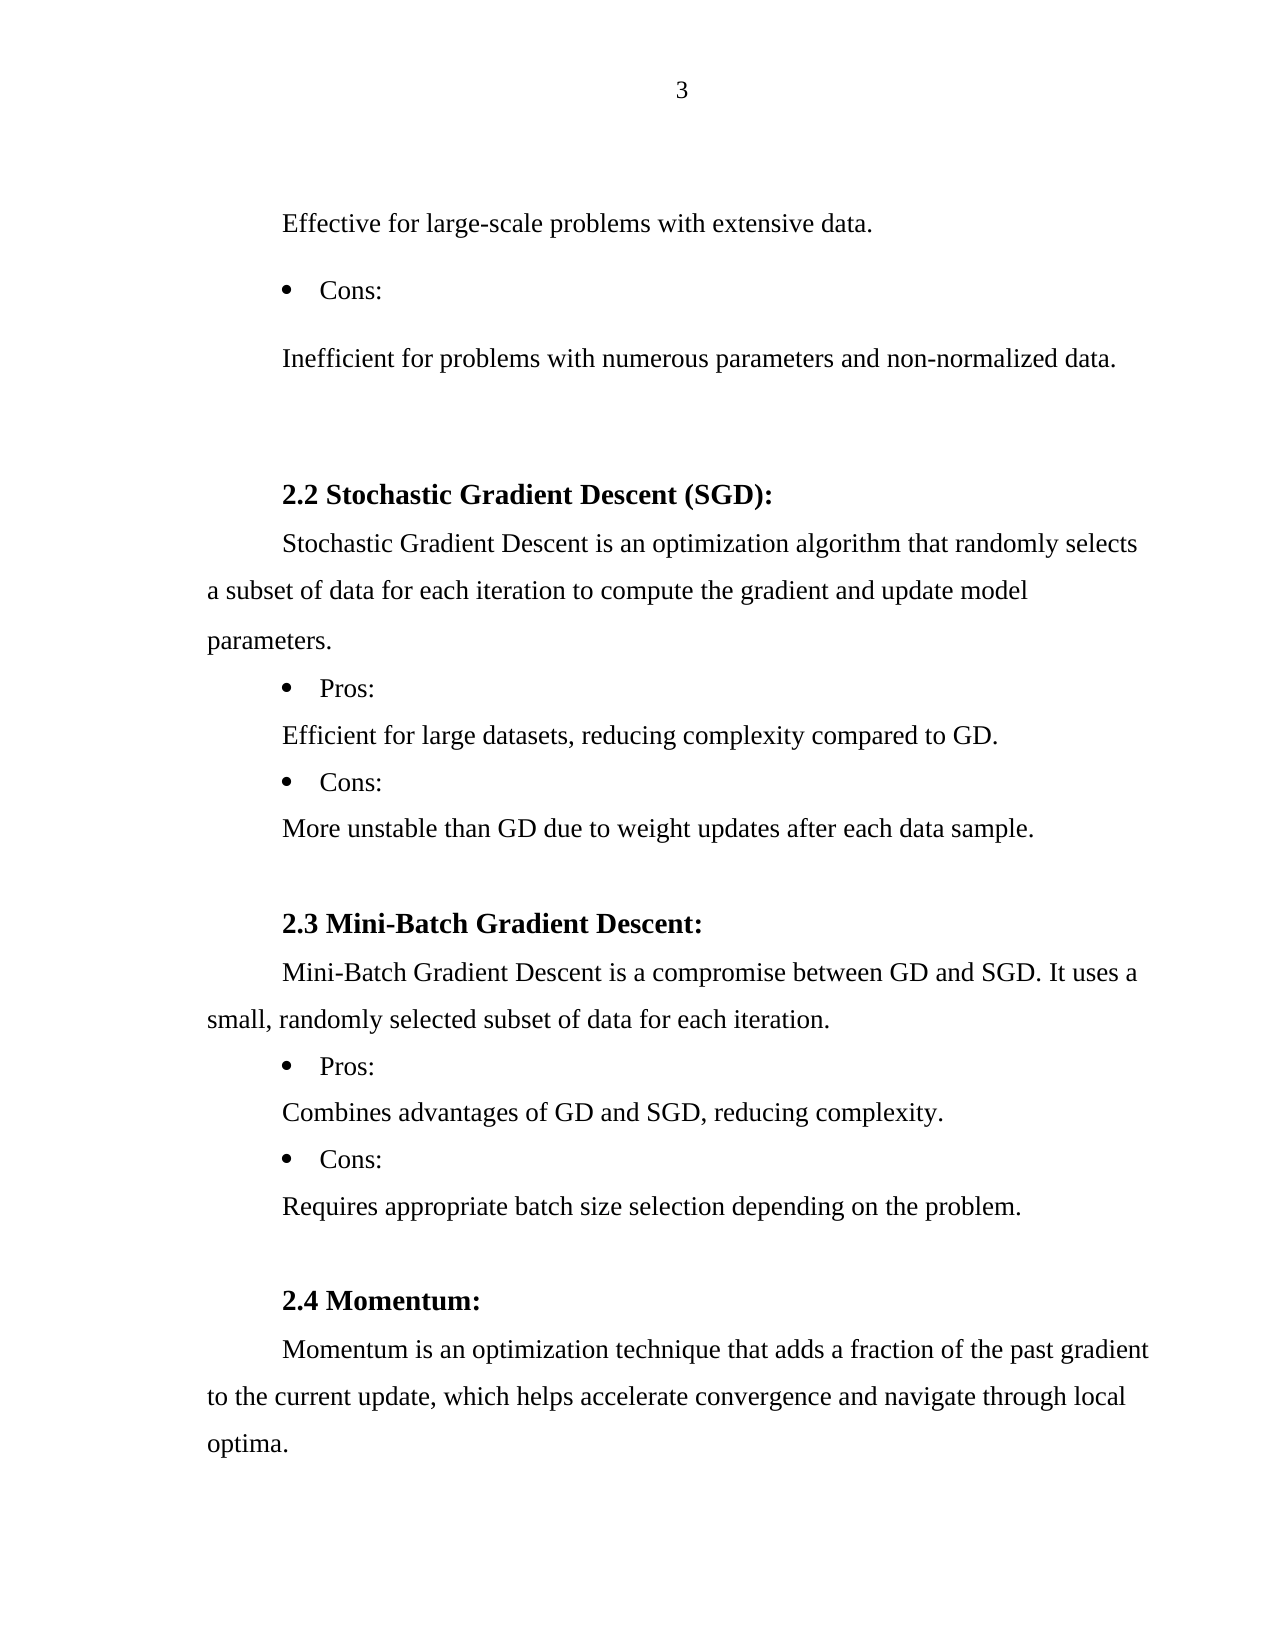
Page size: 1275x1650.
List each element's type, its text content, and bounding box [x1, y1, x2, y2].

text Stochastic Gradient Descent is an optimization algorithm that randomly selects a subset of data for each iteration to compute the gradient and update model parameters. [207, 527, 1157, 655]
text Combines advantages of GD and SGD, reducing complexity. [282, 1096, 1157, 1128]
text Efficient for large datasets, reducing complexity compared to GD. [207, 719, 1157, 750]
text Momentum is an optimization technique that adds a fraction of the past gradient to the current update, which helps accelerate convergence and navigate through local optima. [207, 1334, 1157, 1458]
list Pros: [282, 1049, 1157, 1081]
list Cons: [282, 274, 1157, 306]
text 2.3 Mini-Batch Gradient Descent: [282, 906, 1157, 939]
text Mini-Batch Gradient Descent is a compromise between GD and SGD. It uses a small, randomly selected subset of data for each iteration. [207, 956, 1157, 1034]
list Cons: [282, 766, 1157, 797]
text Inefficient for problems with numerous parameters and non-normalized data. [207, 342, 1157, 373]
list Cons: [282, 1143, 1157, 1174]
text Effective for large-scale problems with extensive data. [207, 207, 1157, 238]
list Pros: [282, 672, 1157, 703]
text Requires appropriate batch size selection depending on the problem. [282, 1190, 1157, 1221]
text 2.4 Momentum: [282, 1283, 1157, 1317]
text 2.2 Stochastic Gradient Descent (SGD): [207, 477, 1157, 511]
text More unstable than GD due to weight updates after each data sample. [207, 813, 1157, 844]
